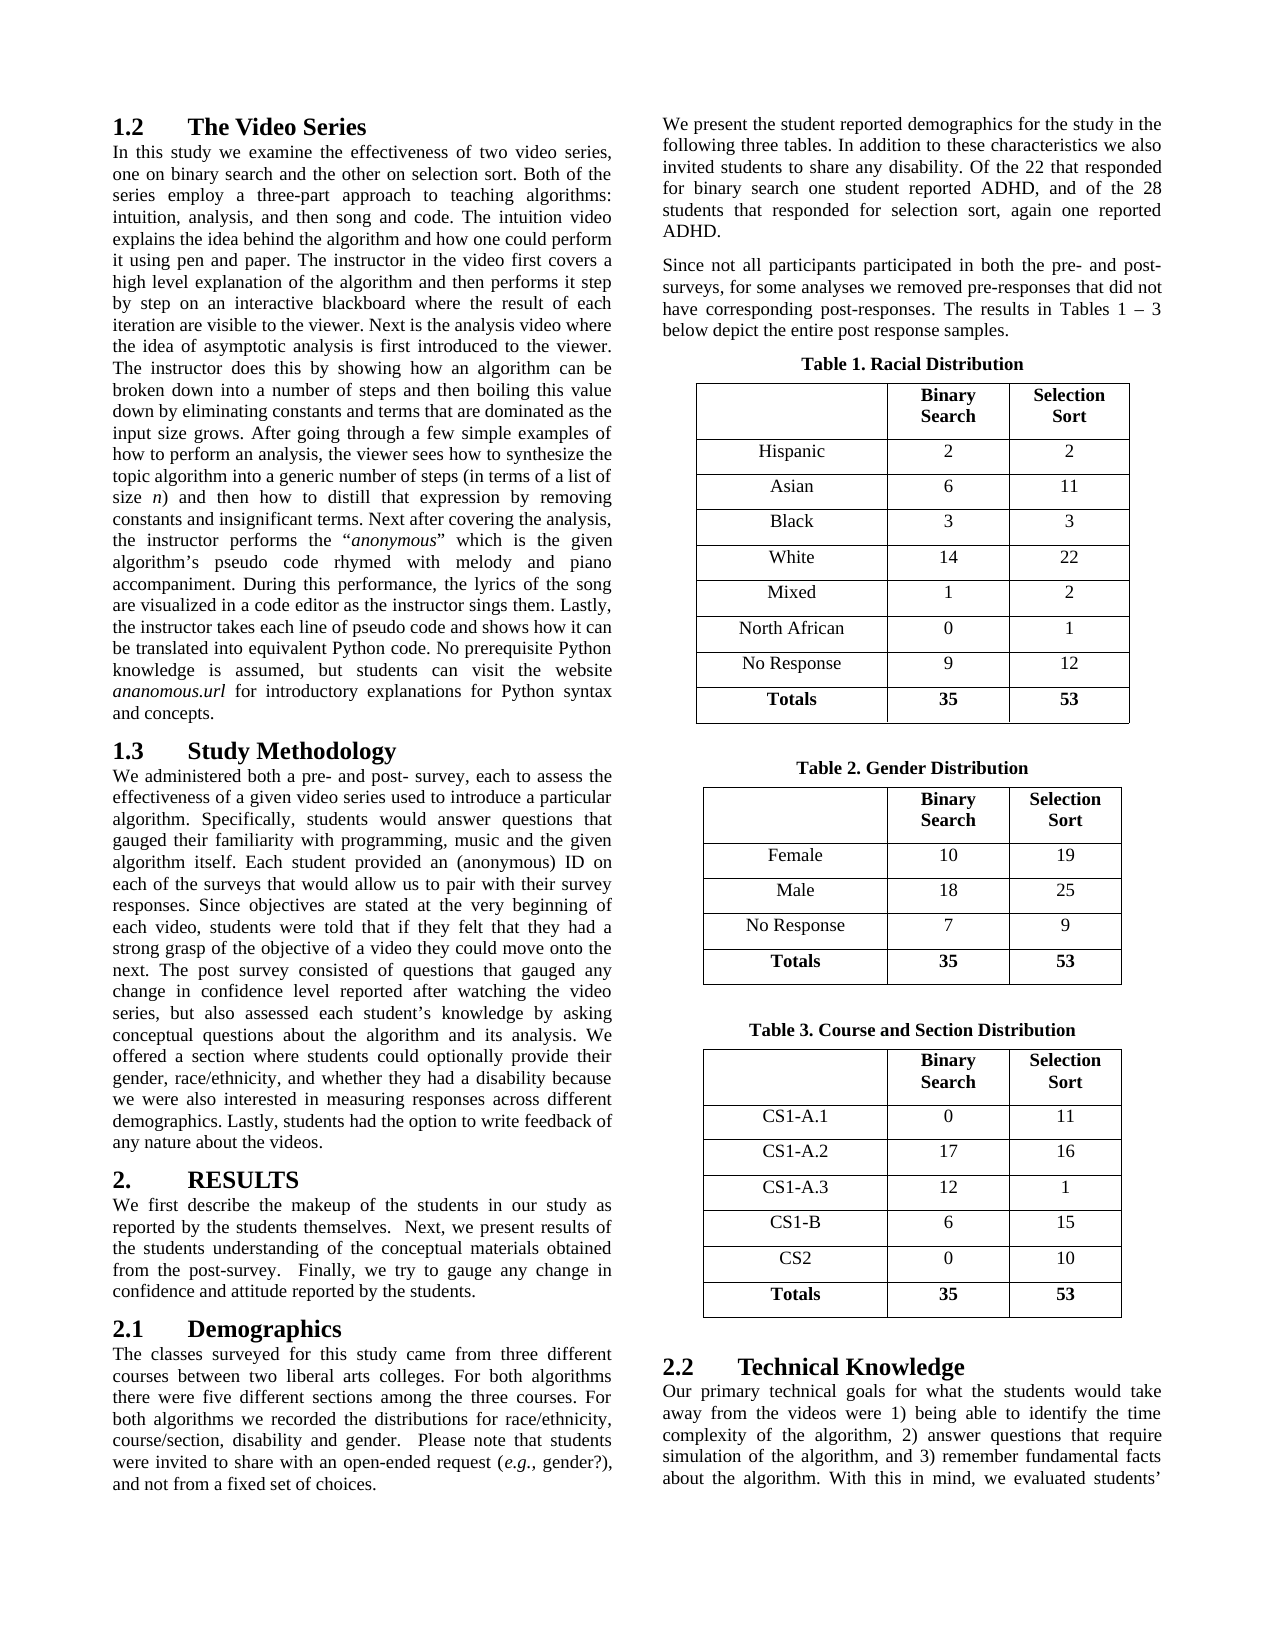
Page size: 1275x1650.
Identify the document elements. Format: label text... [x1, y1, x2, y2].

text The classes surveyed for this study came from three different courses between two liberal arts colleges. For both algorithms there were five different sections among the three courses. For both algorithms we recorded the distributions for race/ethnicity, course/section, disability and gender. Please note that students were invited to share with an open-ended request (e.g., gender?), and not from a fixed set of choices. [112, 1343, 613, 1494]
table_cell 9 [888, 653, 1009, 687]
table_cell Asian [697, 475, 887, 509]
table_header Binary Search [888, 788, 1009, 843]
table_cell Male [704, 879, 887, 913]
table_cell No Response [697, 653, 887, 687]
table_cell White [697, 546, 887, 580]
table_cell Female [704, 844, 887, 878]
table_cell 53 [1010, 1283, 1121, 1317]
table_header Selection Sort [1010, 384, 1129, 439]
table_header Binary Search [888, 384, 1009, 439]
table_cell 10 [1010, 1247, 1121, 1281]
table_cell 3 [1010, 510, 1129, 545]
table_cell 53 [1010, 950, 1121, 984]
table_cell Totals [697, 688, 887, 722]
table_cell 35 [888, 688, 1009, 722]
table_header [697, 384, 887, 439]
table_cell 6 [888, 475, 1009, 509]
table_cell North African [697, 617, 887, 651]
table_cell No Response [704, 914, 887, 949]
text We first describe the makeup of the students in our study as reported by the students themselves. Next, we present results of the students understanding of the conceptual materials obtained from the post-survey. Finally, we try to gauge any change in confidence and attitude reported by the students. [112, 1194, 613, 1302]
table_cell 1 [1010, 617, 1129, 651]
table_cell CS1-B [704, 1211, 887, 1246]
table_cell Black [697, 510, 887, 545]
subtitle Demographics [112, 1314, 613, 1343]
table_cell 22 [1010, 546, 1129, 580]
table_cell 11 [1010, 1106, 1121, 1139]
table_cell 17 [888, 1140, 1009, 1175]
table_cell 16 [1010, 1140, 1121, 1175]
table_header Selection Sort [1010, 788, 1121, 843]
table_cell 14 [888, 546, 1009, 580]
table_cell 35 [888, 950, 1009, 984]
subtitle Technical Knowledge [662, 1352, 1162, 1380]
table_header Binary Search [888, 1050, 1009, 1105]
table_cell 12 [1010, 653, 1129, 687]
table_cell 1 [1010, 1176, 1121, 1210]
table_cell Mixed [697, 581, 887, 616]
table_cell CS2 [704, 1247, 887, 1281]
table_cell 9 [1010, 914, 1121, 949]
table_cell 15 [1010, 1211, 1121, 1246]
table_cell 2 [888, 440, 1009, 474]
table_header [704, 1050, 887, 1105]
table_cell 0 [888, 617, 1009, 651]
table_cell 1 [888, 581, 1009, 616]
text We present the student reported demographics for the study in the following three tables. In addition to these characteristics we also invited students to share any disability. Of the 22 that responded for binary search one student reported ADHD, and of the 28 students that responded for selection sort, again one reported ADHD. [662, 112, 1162, 242]
table_cell 6 [888, 1211, 1009, 1246]
table_cell 0 [888, 1247, 1009, 1281]
table_cell Totals [704, 950, 887, 984]
table_cell 10 [888, 844, 1009, 878]
table_cell 2 [1010, 440, 1129, 474]
table_cell CS1-A.3 [704, 1176, 887, 1210]
text We administered both a pre- and post- survey, each to assess the effectiveness of a given video series used to introduce a particular algorithm. Specifically, students would answer questions that gauged their familiarity with programming, music and the given algorithm itself. Each student provided an (anonymous) ID on each of the surveys that would allow us to pair with their survey responses. Since objectives are stated at the very beginning of each video, students were told that if they felt that they had a strong grasp of the objective of a video they could move onto the next. The post survey consisted of questions that gauged any change in confidence level reported after watching the video series, but also assessed each student’s knowledge by asking conceptual questions about the algorithm and its analysis. We offered a section where students could optionally provide their gender, race/ethnicity, and whether they had a disability because we were also interested in measuring responses across different demographics. Lastly, students had the option to write feedback of any nature about the videos. [112, 765, 613, 1153]
table_cell 3 [888, 510, 1009, 545]
table_cell 18 [888, 879, 1009, 913]
table_cell 53 [1010, 688, 1129, 722]
table_cell 12 [888, 1176, 1009, 1210]
table_cell CS1-A.2 [704, 1140, 887, 1175]
table_cell CS1-A.1 [704, 1106, 887, 1139]
text Since not all participants participated in both the pre- and post-surveys, for some analyses we removed pre-responses that did not have corresponding post-responses. The results in Tables 1 – 3 below depict the entire post response samples. [662, 254, 1162, 341]
table_cell 35 [888, 1283, 1009, 1317]
table_cell 2 [1010, 581, 1129, 616]
subtitle The Video Series [112, 112, 613, 141]
subtitle RESULTS [112, 1165, 613, 1194]
subtitle Study Methodology [112, 736, 613, 765]
table_cell 0 [888, 1106, 1009, 1139]
table_header [704, 788, 887, 843]
table_cell 19 [1010, 844, 1121, 878]
table_cell 25 [1010, 879, 1121, 913]
table_cell 7 [888, 914, 1009, 949]
table_cell 11 [1010, 475, 1129, 509]
table_cell Totals [704, 1283, 887, 1317]
table_cell Hispanic [697, 440, 887, 474]
table_header Selection Sort [1010, 1050, 1121, 1105]
